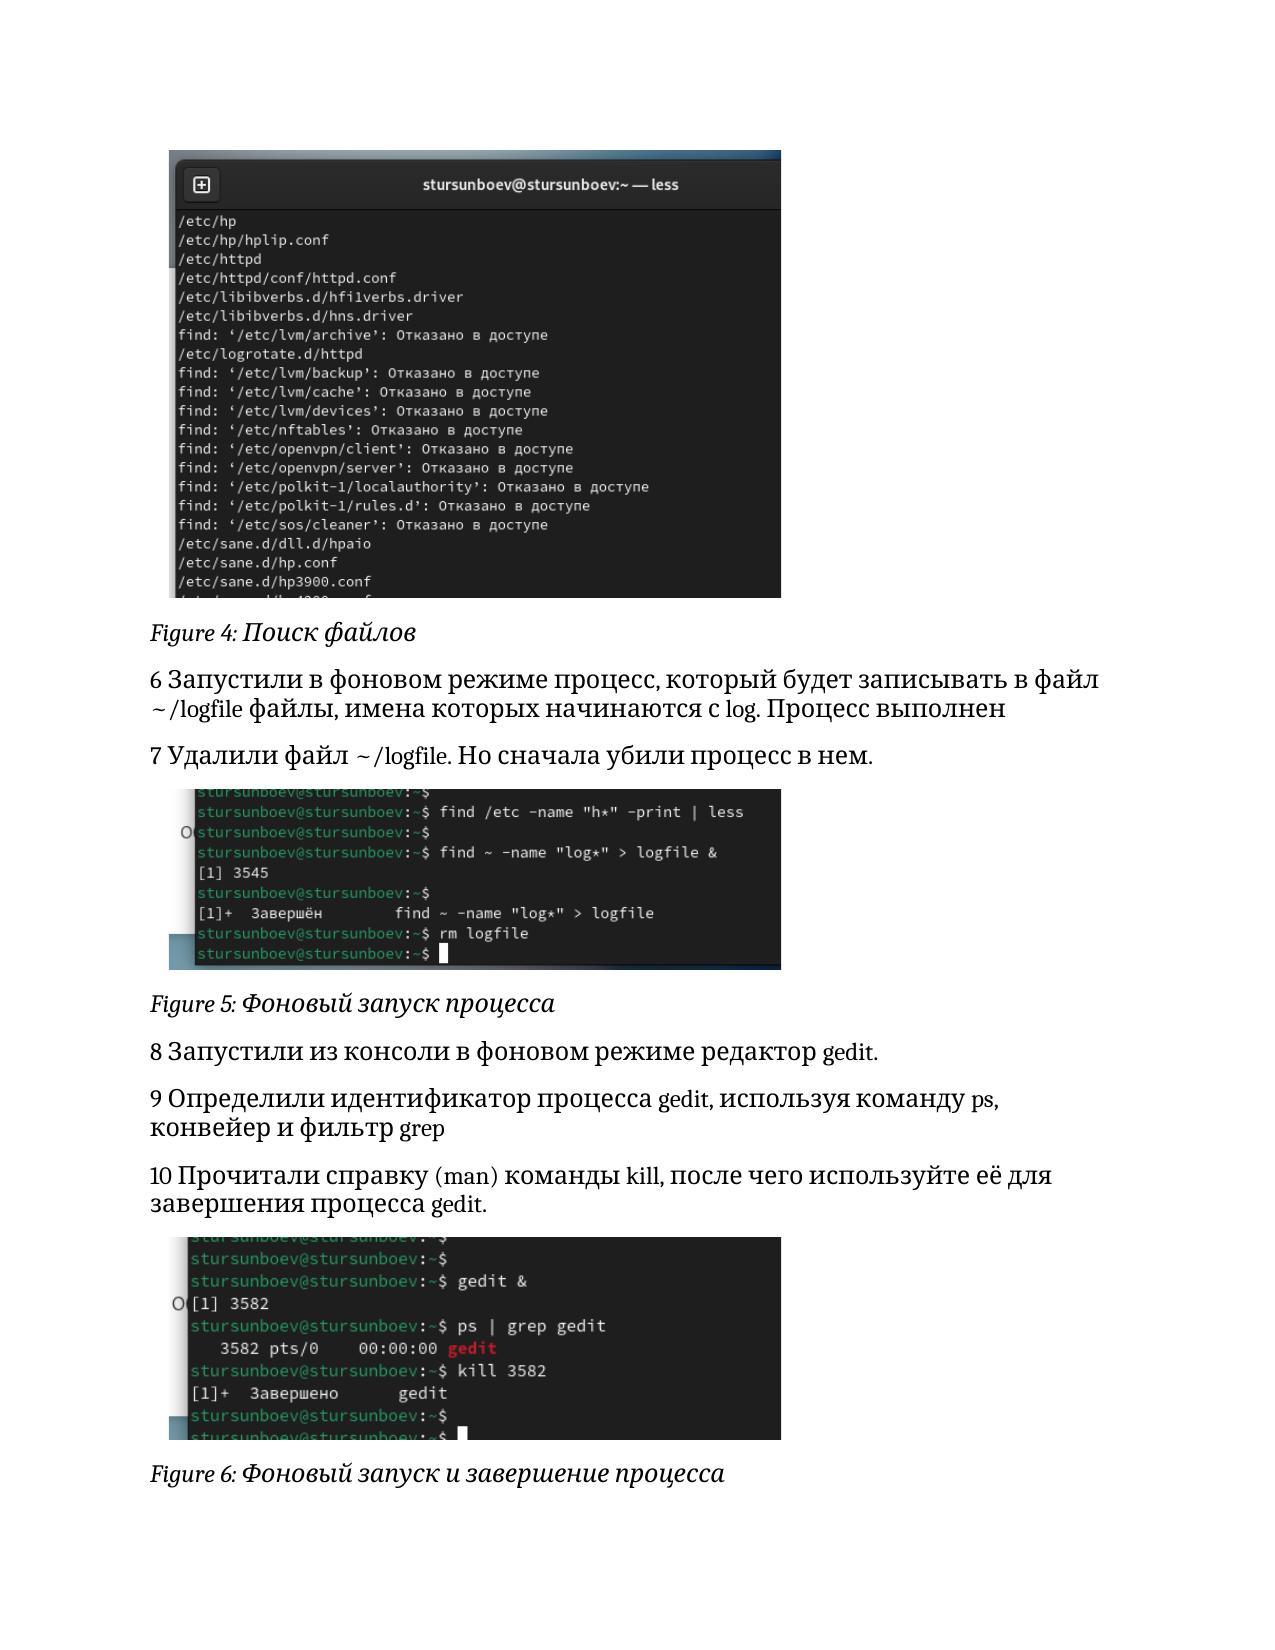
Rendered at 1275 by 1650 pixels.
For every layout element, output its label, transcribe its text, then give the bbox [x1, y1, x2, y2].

text Figure 5: Фоновый запуск процесса [150, 990, 1125, 1019]
text 6 Запустили в фоновом режиме процесс, который будет записывать в файл ~/logfile файлы, имена которых начинаются с log. Процесс выполнен [150, 666, 1125, 723]
text 8 Запустили из консоли в фоновом режиме редактор gedit. [150, 1038, 1125, 1067]
picture [168, 150, 782, 598]
text 10 Прочитали справку (man) команды kill, после чего используйте её для завершения процесса gedit. [150, 1162, 1125, 1219]
picture [168, 1237, 782, 1440]
picture [168, 789, 782, 970]
text Figure 6: Фоновый запуск и завершение процесса [150, 1460, 1125, 1489]
text Figure 4: Поиск файлов [150, 618, 1125, 647]
text 9 Определили идентификатор процесса gedit, используя команду ps, конвейер и фильтр grep [150, 1085, 1125, 1143]
text 7 Удалили файл ~/logfile. Но сначала убили процесс в нем. [150, 742, 1125, 771]
